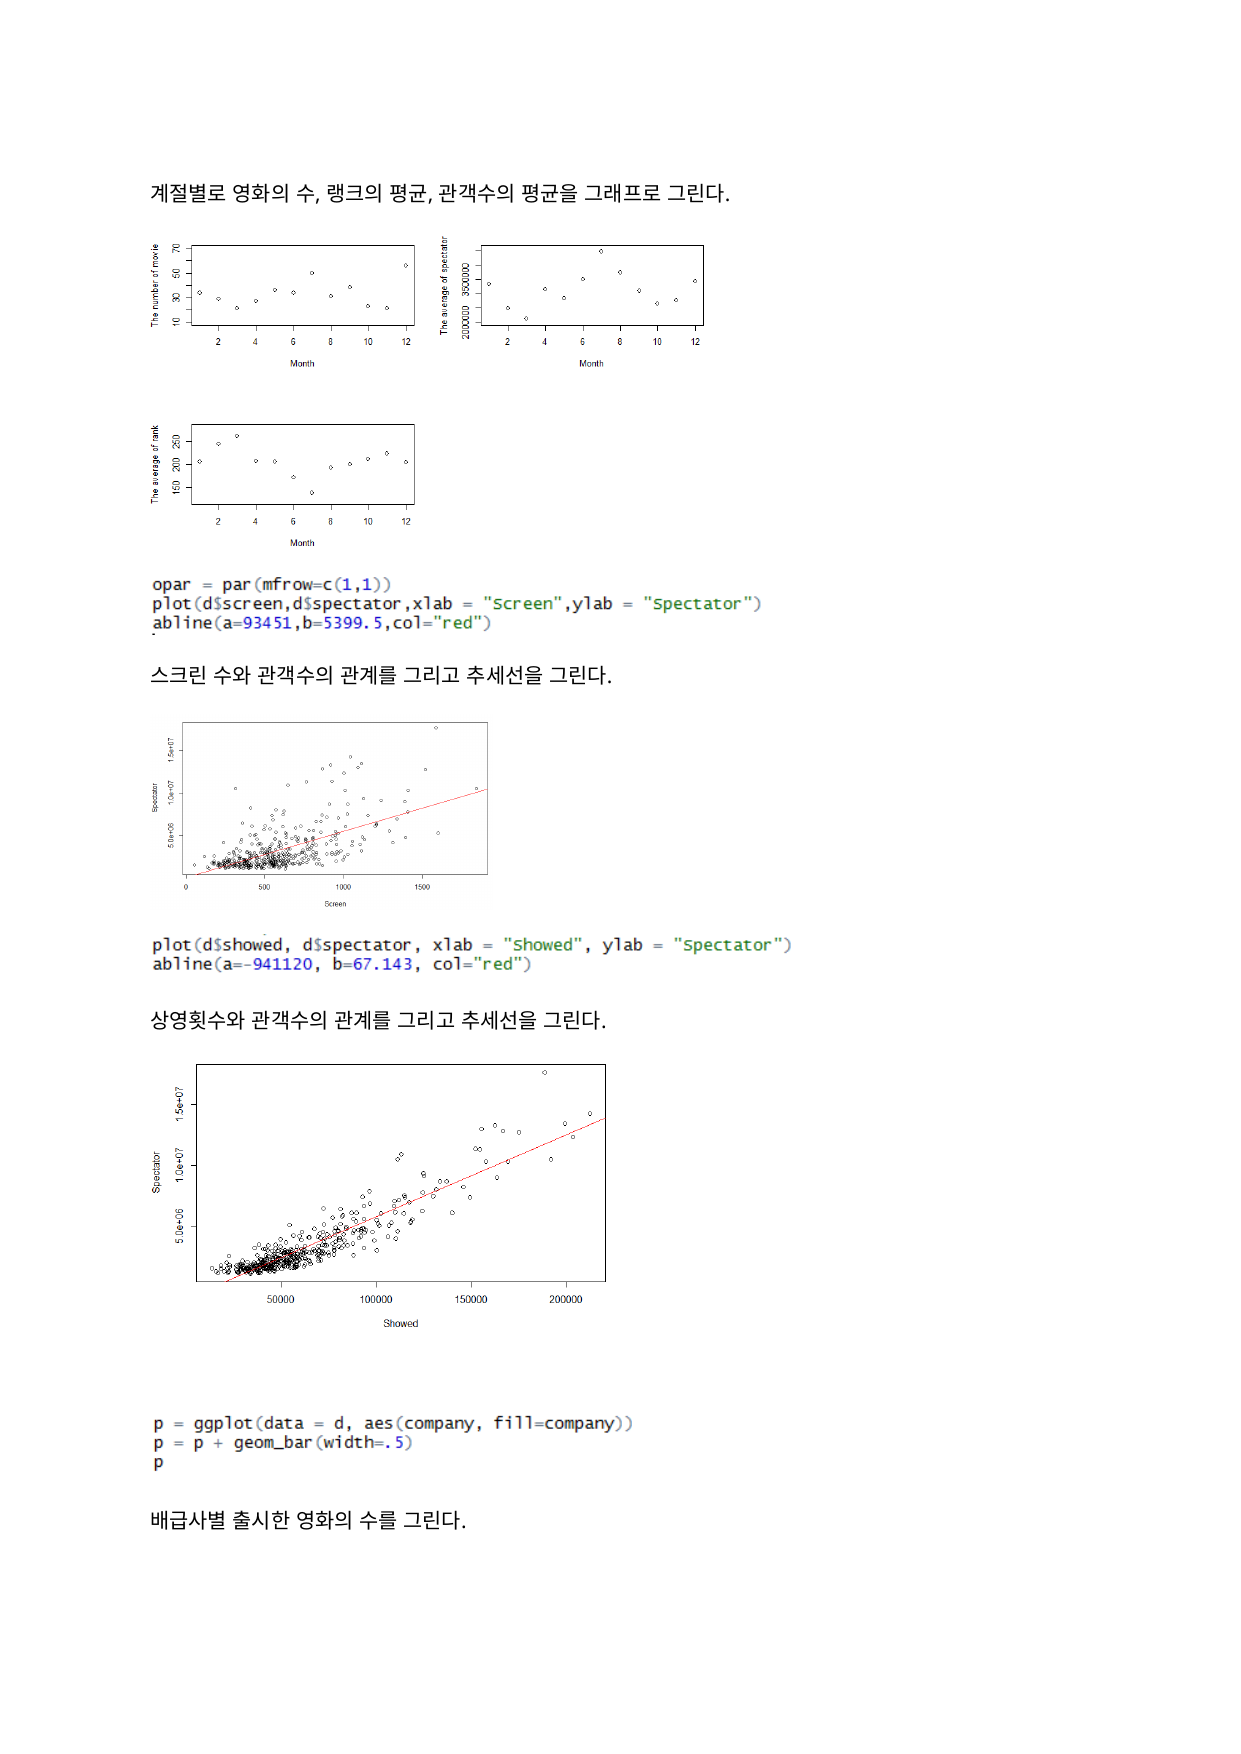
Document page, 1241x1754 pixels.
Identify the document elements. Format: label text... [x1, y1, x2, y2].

picture [150, 714, 493, 910]
picture [150, 1059, 611, 1334]
picture [150, 934, 802, 980]
text 계절별로 영화의 수, 랭크의 평균, 관객수의 평균을 그래프로 그린다. [150, 177, 1090, 207]
text 스크린 수와 관객수의 관계를 그리고 추세선을 그린다. [150, 659, 1090, 689]
text 배급사별 출시한 영화의 수를 그린다. [150, 1504, 1090, 1535]
picture [150, 576, 783, 635]
text 상영횟수와 관객수의 관계를 그리고 추세선을 그린다. [150, 1004, 1090, 1034]
picture [150, 232, 711, 552]
picture [150, 1412, 642, 1480]
